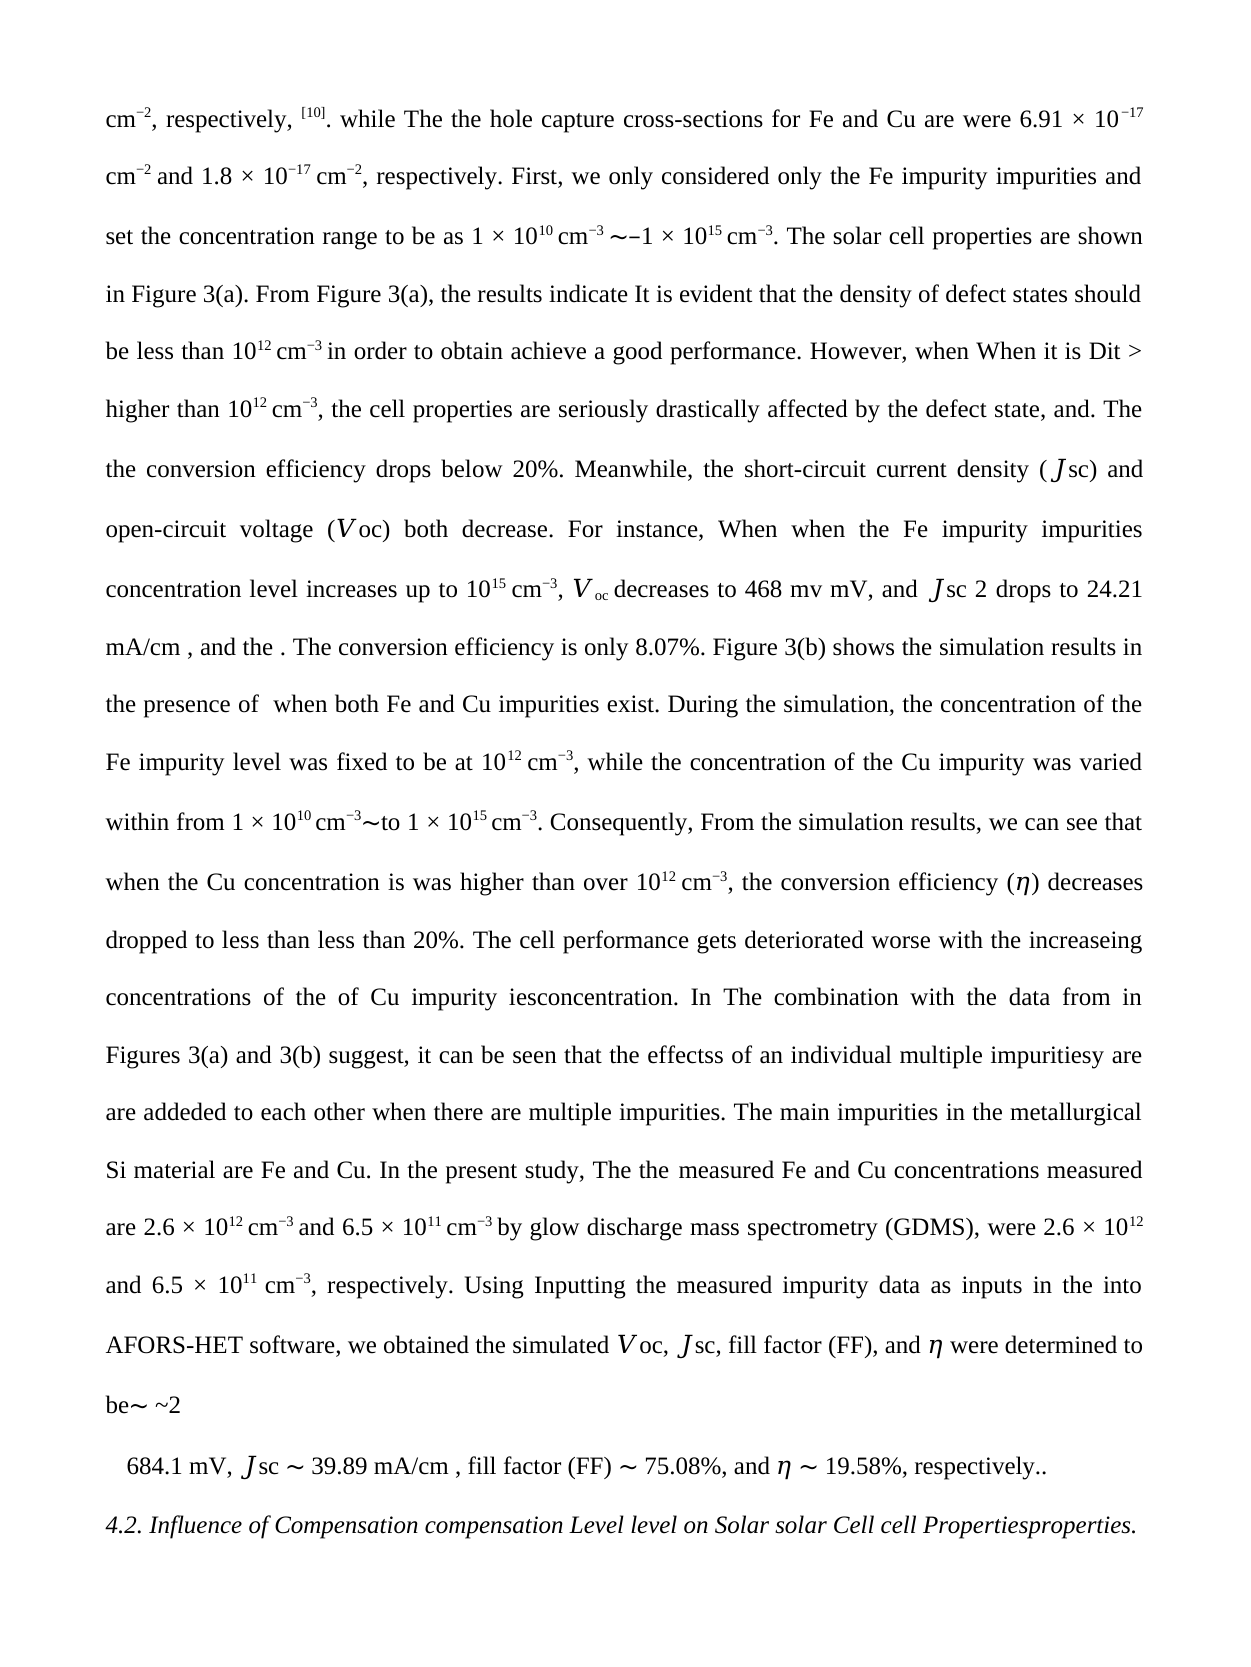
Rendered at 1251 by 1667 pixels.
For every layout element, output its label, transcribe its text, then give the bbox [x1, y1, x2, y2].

text Influence of on [105, 1510, 1143, 1538]
text 684.1 mV, ∼39.89 mA/cm, ∼75.08%, and ∼19.58% [105, 1449, 1143, 1479]
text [105, 104, 1143, 1419]
